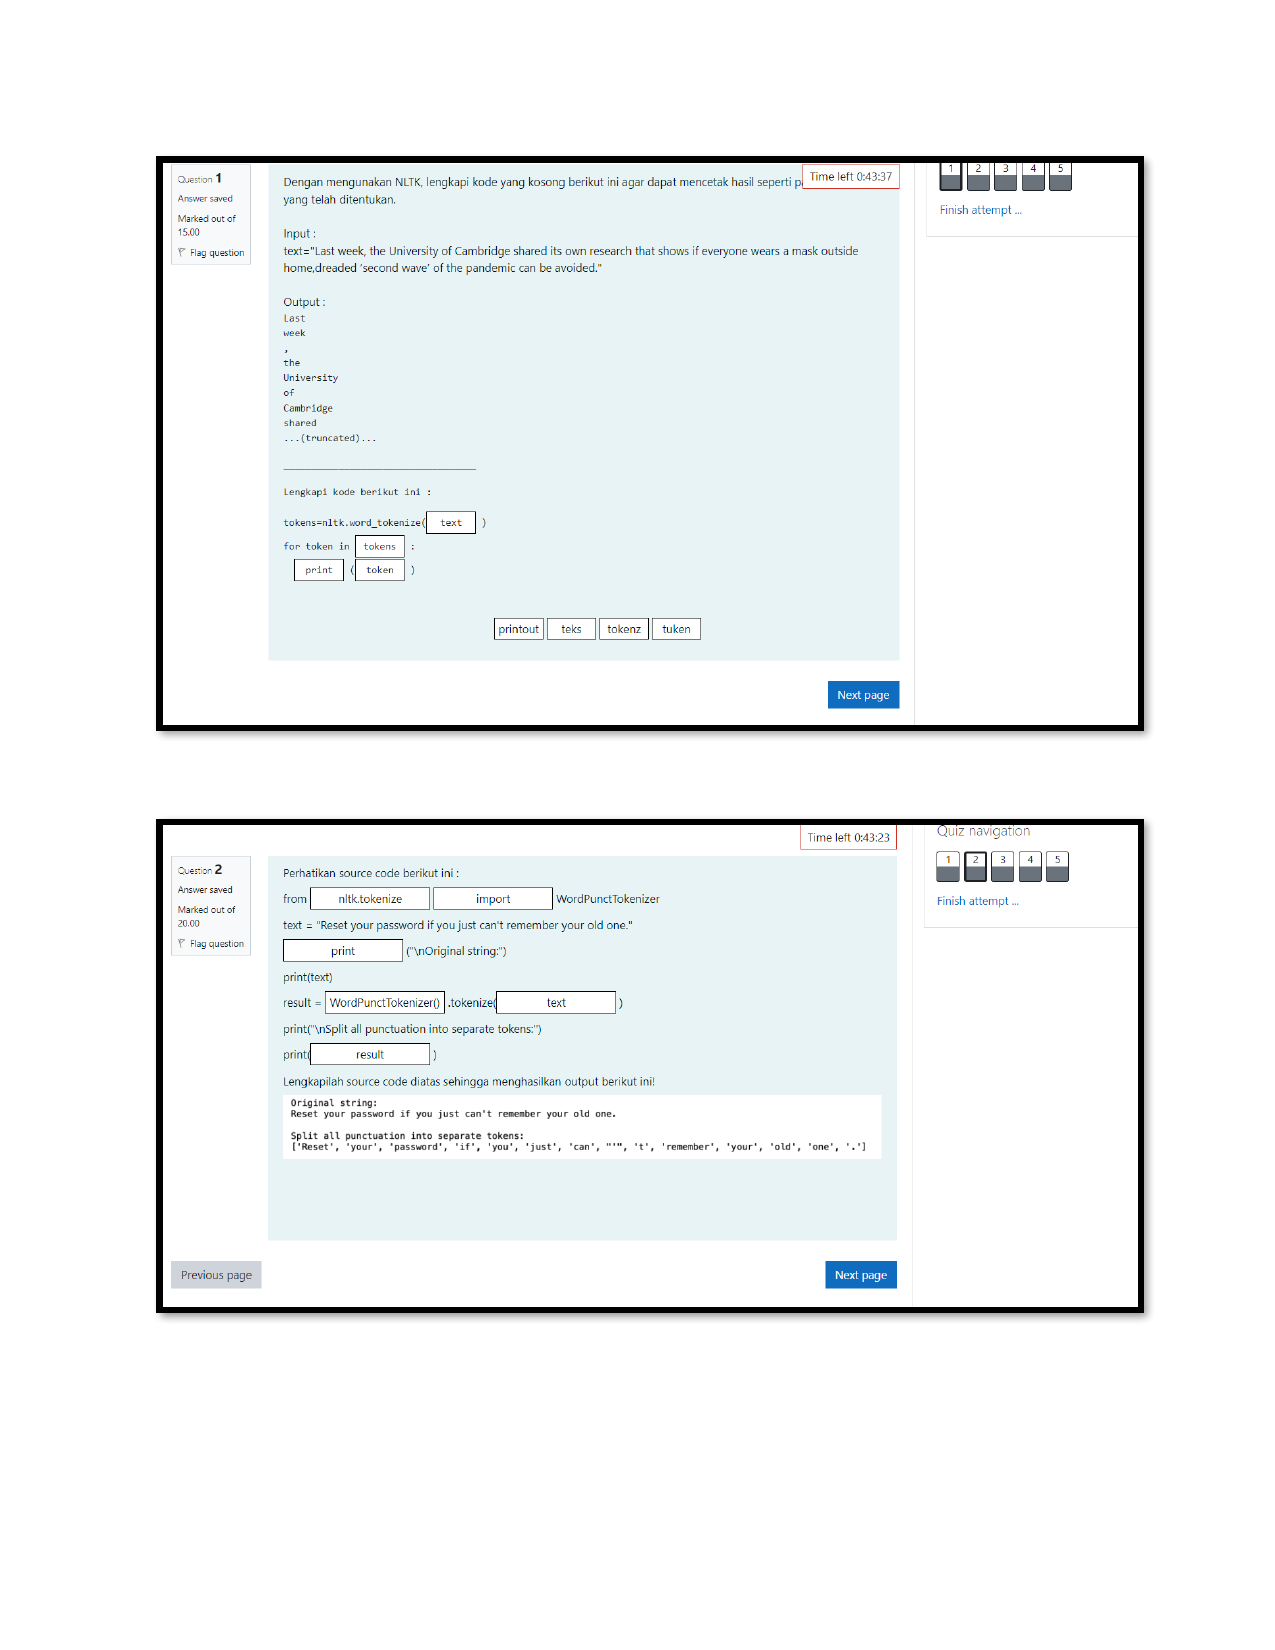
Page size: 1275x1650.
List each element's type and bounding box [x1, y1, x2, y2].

picture [163, 825, 1138, 1307]
picture [163, 163, 1138, 725]
